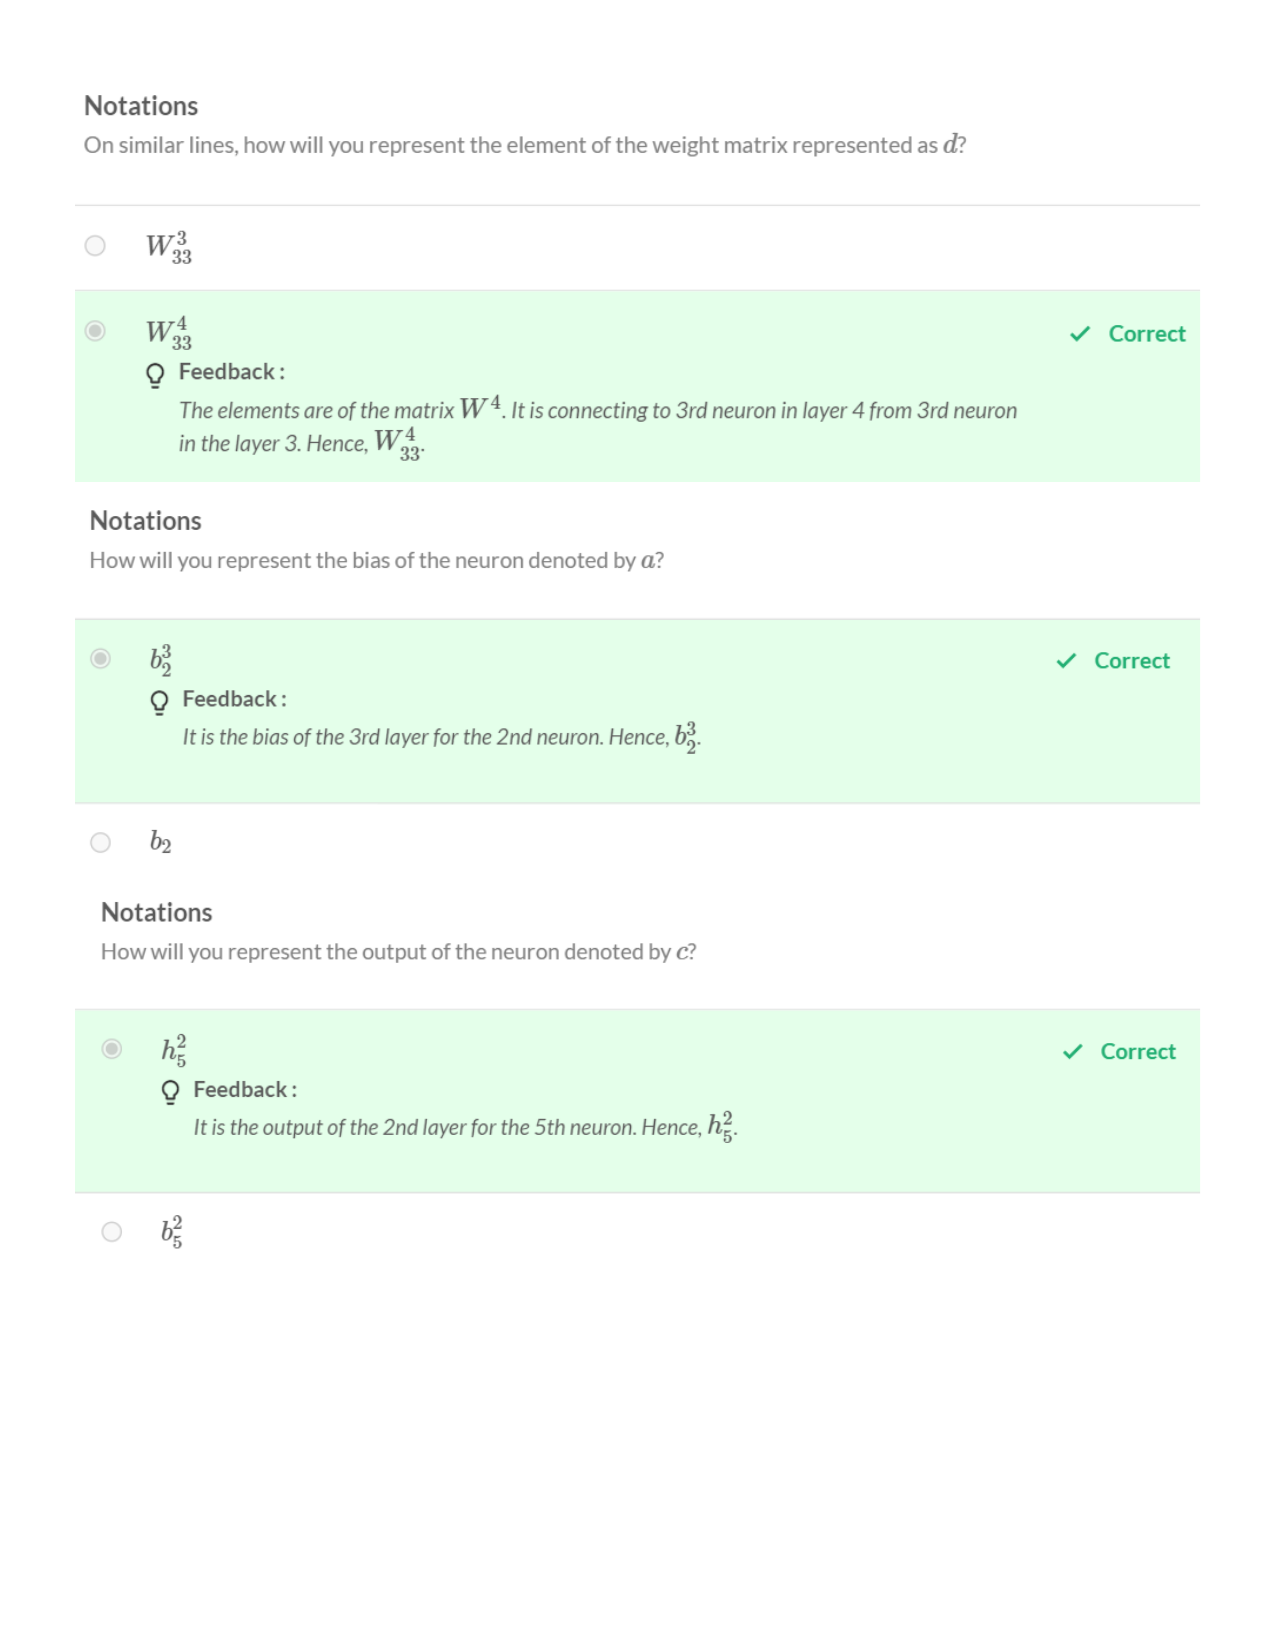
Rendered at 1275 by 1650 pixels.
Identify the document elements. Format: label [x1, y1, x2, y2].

picture [75, 75, 1200, 482]
picture [75, 500, 1200, 860]
picture [75, 878, 1200, 1260]
